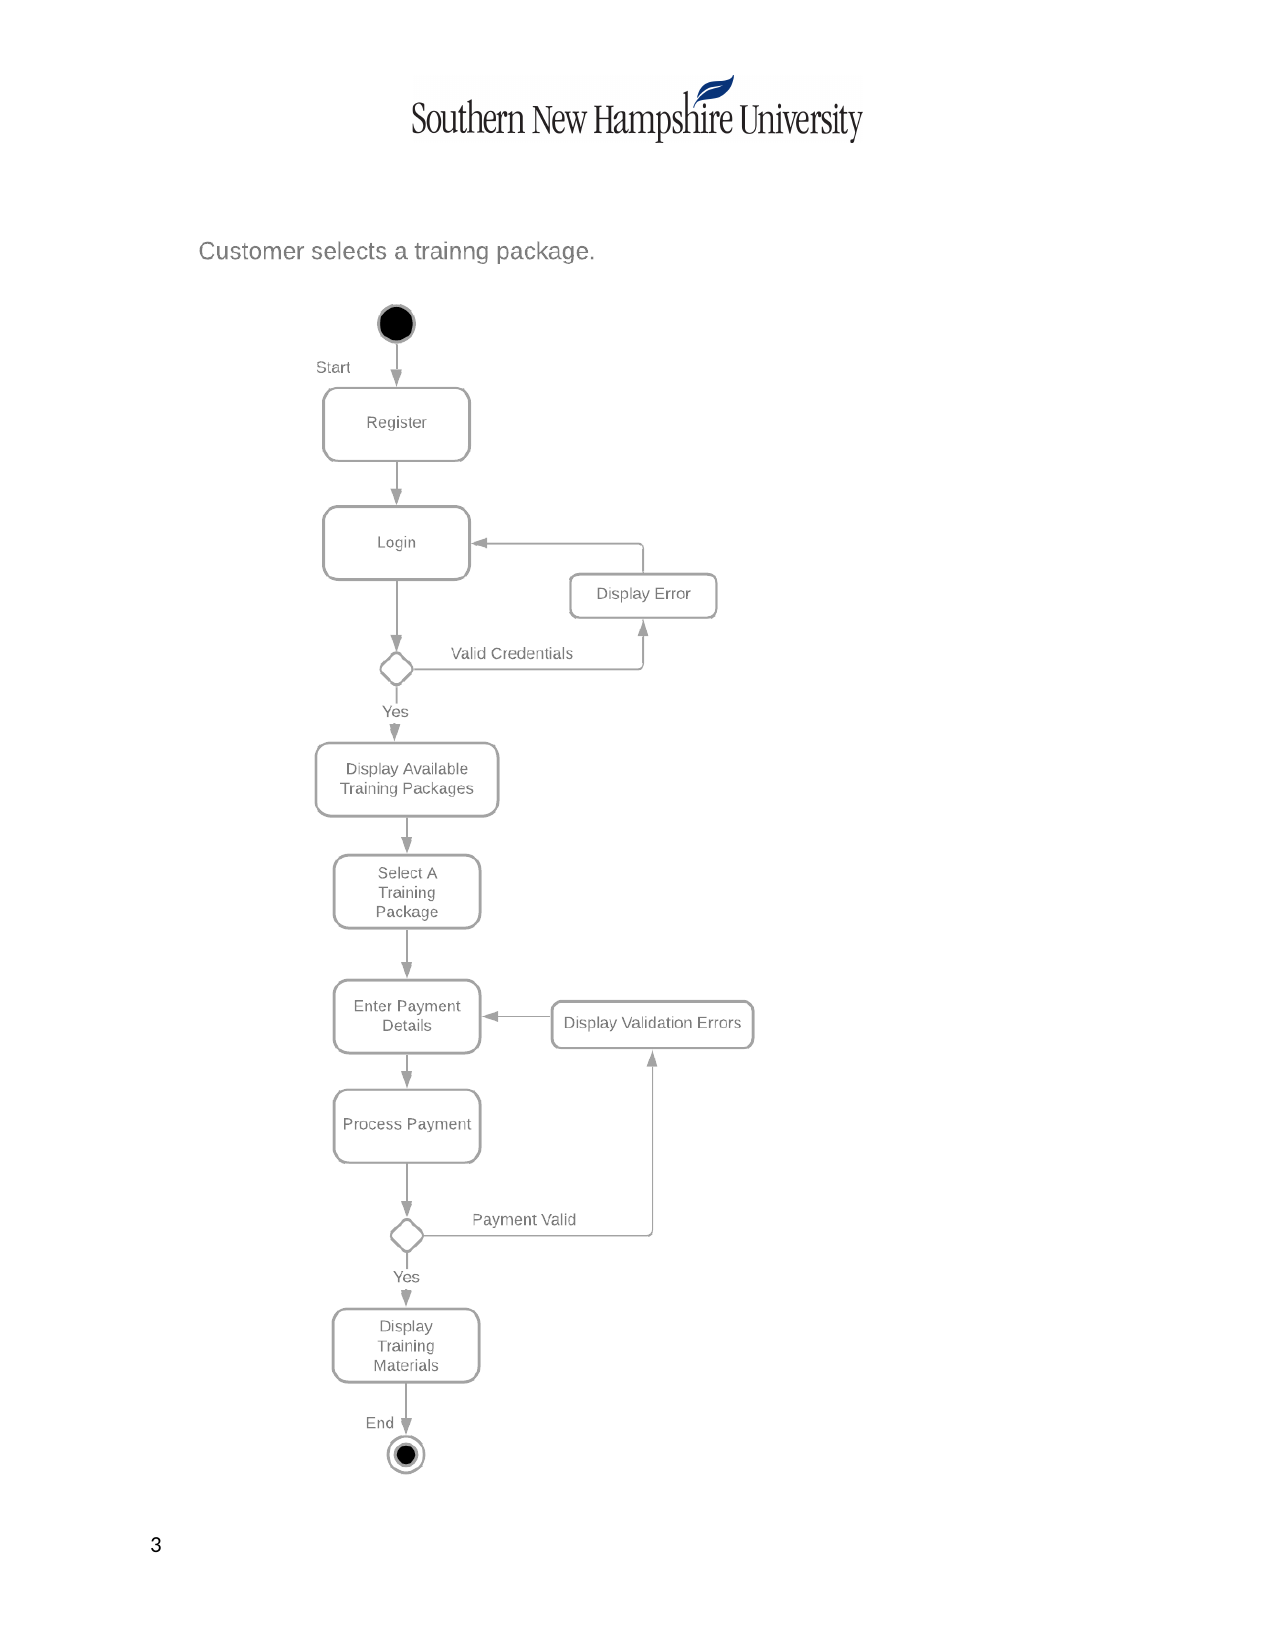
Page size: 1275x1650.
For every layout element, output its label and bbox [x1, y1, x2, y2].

picture [412, 75, 863, 143]
picture [150, 158, 789, 1501]
